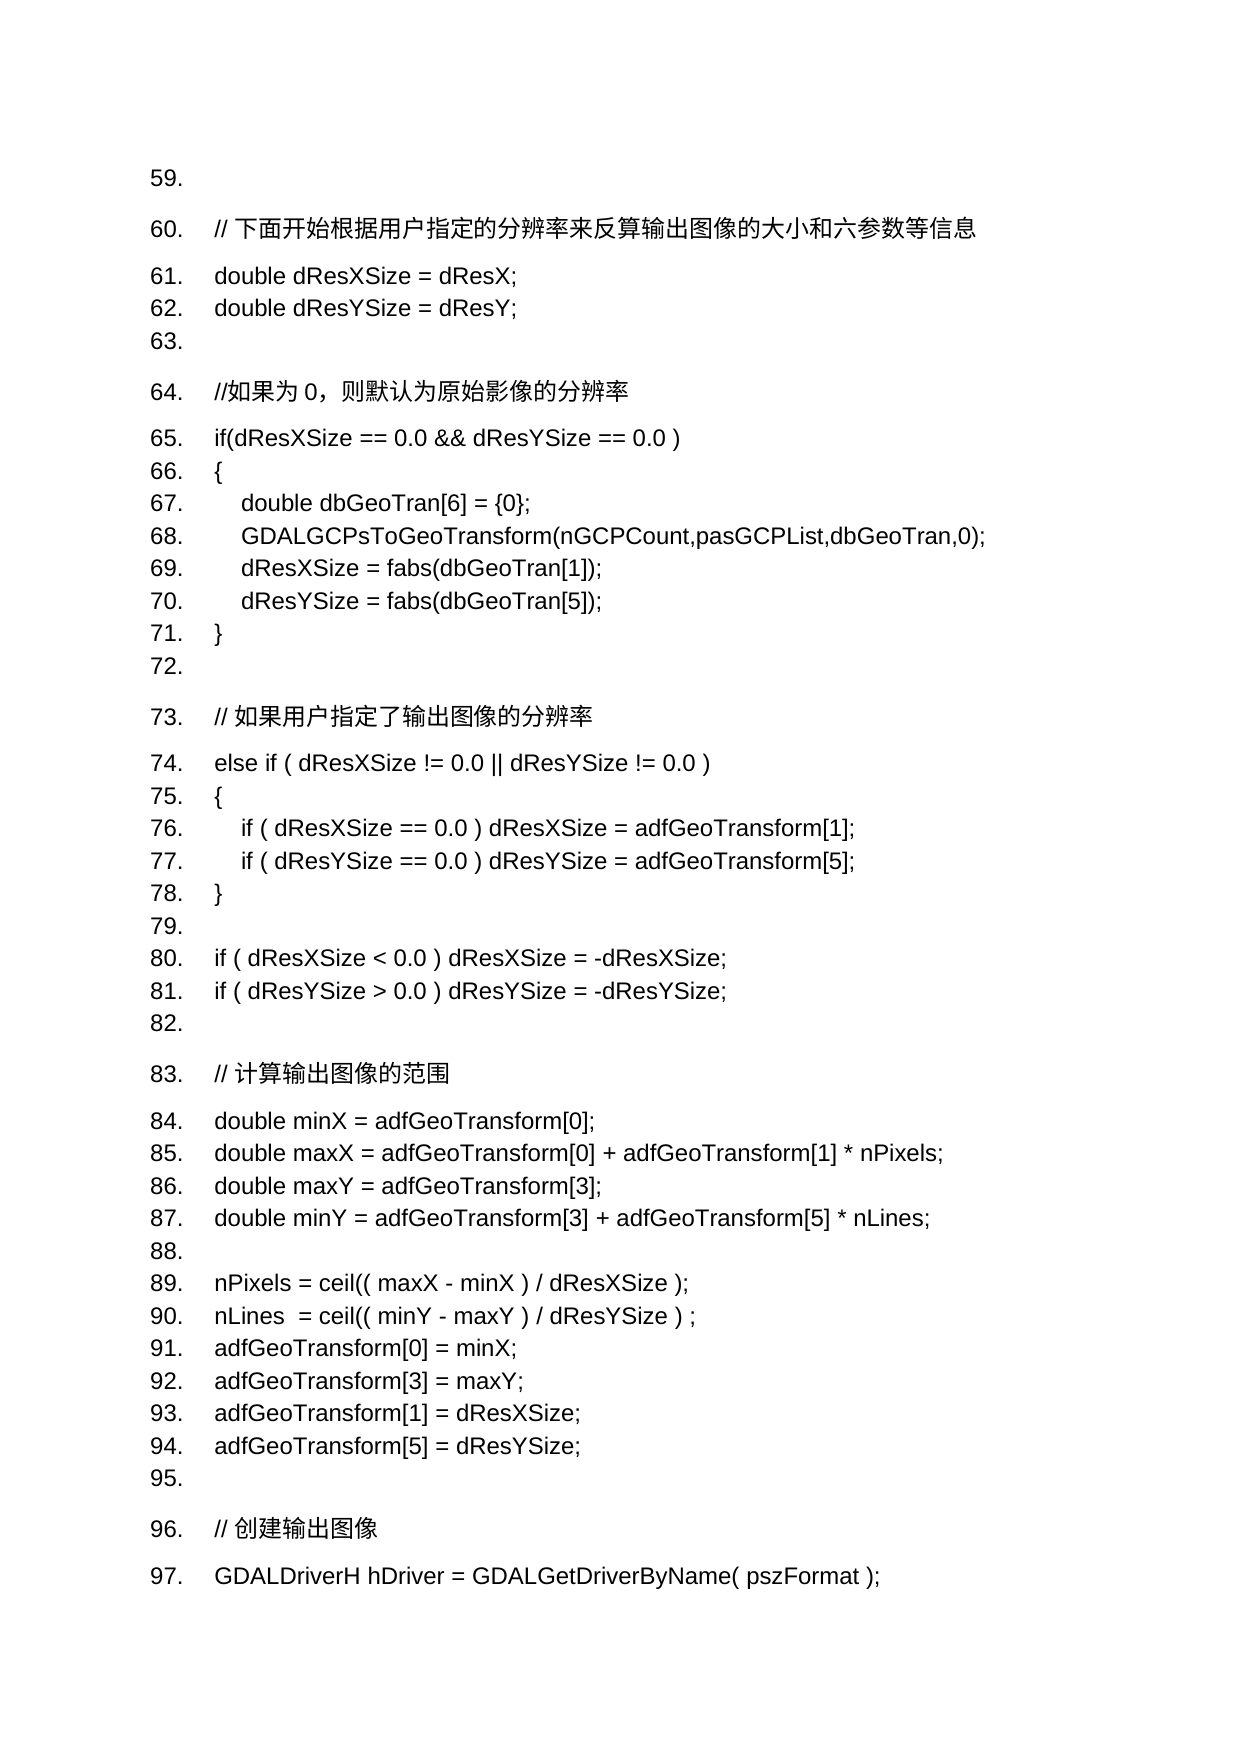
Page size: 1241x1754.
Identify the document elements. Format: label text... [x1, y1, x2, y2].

list double dResYSize = dResY; [150, 292, 1053, 324]
list adfGeoTransform[0] = minX; [150, 1332, 1053, 1364]
list adfGeoTransform[1] = dResXSize; [150, 1397, 1053, 1429]
list if ( dResXSize == 0.0 ) dResXSize = adfGeoTransform[1]; [150, 812, 1053, 844]
list double maxY = adfGeoTransform[3]; [150, 1169, 1053, 1202]
list //如果为0，则默认为原始影像的分辨率 [150, 357, 1053, 422]
list double dbGeoTran[6] = {0}; [150, 487, 1053, 519]
list nPixels = ceil(( maxX - minX ) / dResXSize ); [150, 1267, 1053, 1299]
list adfGeoTransform[5] = dResYSize; [150, 1429, 1053, 1462]
list double maxX = adfGeoTransform[0] + adfGeoTransform[1] * nPixels; [150, 1137, 1053, 1169]
list nLines = ceil(( minY - maxY ) / dResYSize ) ; [150, 1299, 1053, 1332]
list dResXSize = fabs(dbGeoTran[1]); [150, 552, 1053, 584]
list GDALDriverH hDriver = GDALGetDriverByName( pszFormat ); [150, 1559, 1053, 1592]
list // 计算输出图像的范围 [150, 1039, 1053, 1104]
list dResYSize = fabs(dbGeoTran[5]); [150, 584, 1053, 617]
list adfGeoTransform[3] = maxY; [150, 1364, 1053, 1397]
list double minY = adfGeoTransform[3] + adfGeoTransform[5] * nLines; [150, 1202, 1053, 1234]
list } [150, 617, 1053, 649]
list else if ( dResXSize != 0.0 || dResYSize != 0.0 ) [150, 747, 1053, 779]
list // 下面开始根据用户指定的分辨率来反算输出图像的大小和六参数等信息 [150, 194, 1053, 259]
list } [150, 877, 1053, 909]
list double minX = adfGeoTransform[0]; [150, 1104, 1053, 1137]
list if ( dResYSize == 0.0 ) dResYSize = adfGeoTransform[5]; [150, 844, 1053, 877]
list if(dResXSize == 0.0 && dResYSize == 0.0 ) [150, 422, 1053, 454]
list GDALGCPsToGeoTransform(nGCPCount,pasGCPList,dbGeoTran,0); [150, 519, 1053, 552]
list { [150, 779, 1053, 812]
list double dResXSize = dResX; [150, 259, 1053, 292]
list if ( dResYSize > 0.0 ) dResYSize = -dResYSize; [150, 974, 1053, 1007]
list // 如果用户指定了输出图像的分辨率 [150, 682, 1053, 747]
list if ( dResXSize < 0.0 ) dResXSize = -dResXSize; [150, 942, 1053, 974]
list { [150, 454, 1053, 487]
list // 创建输出图像 [150, 1494, 1053, 1559]
